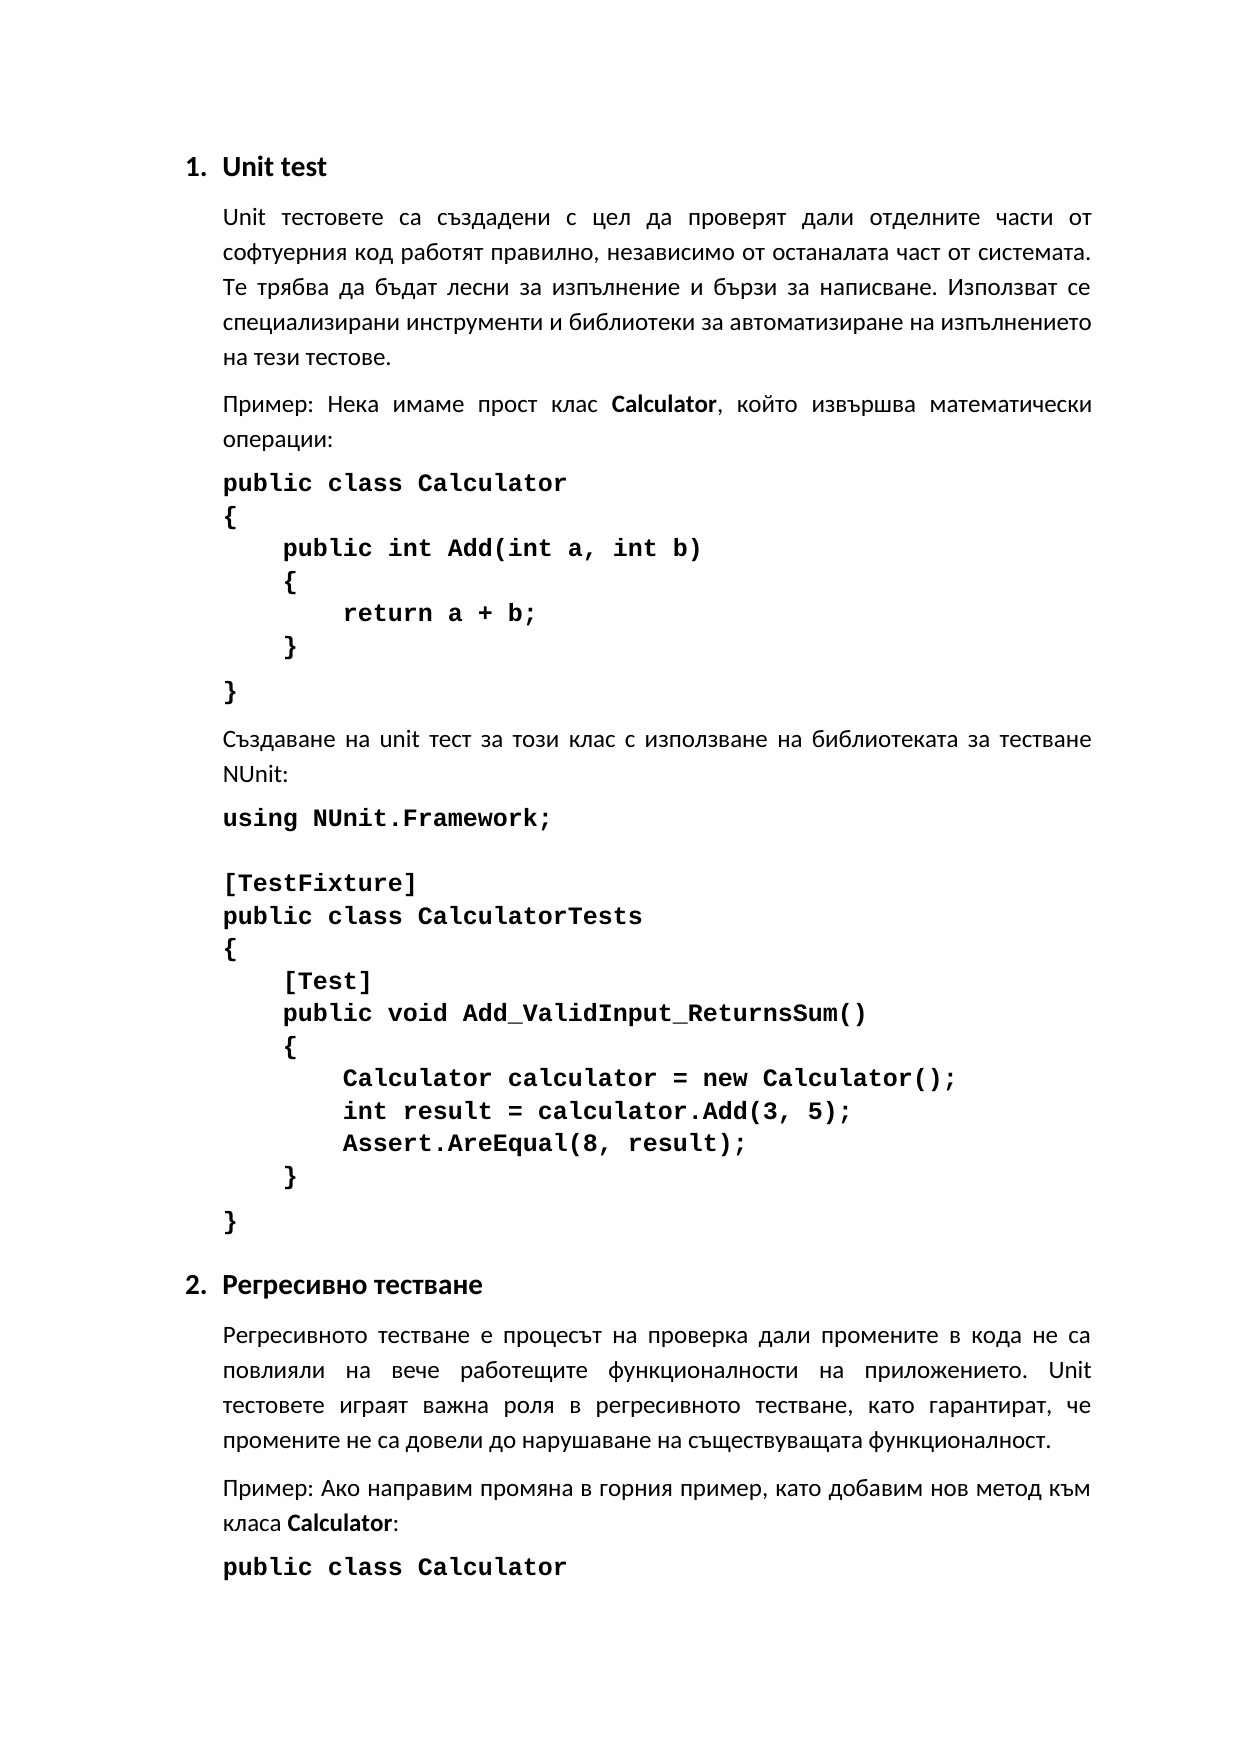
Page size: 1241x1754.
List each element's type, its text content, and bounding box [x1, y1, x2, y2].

list } [223, 678, 1093, 707]
list public class CalculatorTests [223, 903, 1093, 932]
list return a + b; [223, 601, 1093, 629]
list int result = calculator.Add(3, 5); [223, 1098, 1093, 1127]
text public class Calculator [223, 1554, 1093, 1583]
list Assert.AreEqual(8, result); [223, 1131, 1093, 1159]
list { [223, 503, 1093, 532]
list using NUnit.Framework; [223, 806, 1093, 834]
list Създаване на unit тест за този клас с използване на библиотеката за тестване NUnit: [223, 723, 1093, 789]
list } [223, 1163, 1093, 1192]
text Регресивното тестване е процесът на проверка дали промените в кода не са повлияли на вече работещите функционалности на приложението. Unit тестовете играят важна роля в регресивното тестване, като гарантират, че промените не са довели до нарушаване на съществуващата функционалност. [223, 1319, 1093, 1455]
list [Test] [223, 968, 1093, 997]
list [TestFixture] [223, 871, 1093, 899]
list public int Add(int a, int b) [223, 536, 1093, 564]
list } [223, 633, 1093, 662]
text Пример: Ако направим промяна в горния пример, като добавим нов метод към класа Calculator: [223, 1472, 1093, 1537]
list Unit тестовете са създадени с цел да проверят дали отделните части от софтуерния код работят правилно, независимо от останалата част от системата. Те трябва да бъдат лесни за изпълнение и бързи за написване. Използват се специализирани инструменти и библиотеки за автоматизиране на изпълнението на тези тестове. [223, 201, 1093, 372]
list } [223, 1208, 1093, 1237]
list Calculator calculator = new Calculator(); [223, 1066, 1093, 1094]
list Unit test [185, 148, 1093, 183]
list Регресивно тестване [185, 1266, 1093, 1302]
list { [223, 1033, 1093, 1062]
list { [223, 936, 1093, 964]
list public class Calculator [223, 471, 1093, 499]
list Пример: Нека имаме прост клас Calculator, който извършва математически операции: [223, 388, 1093, 454]
list public void Add_ValidInput_ReturnsSum() [223, 1001, 1093, 1029]
list { [223, 568, 1093, 597]
